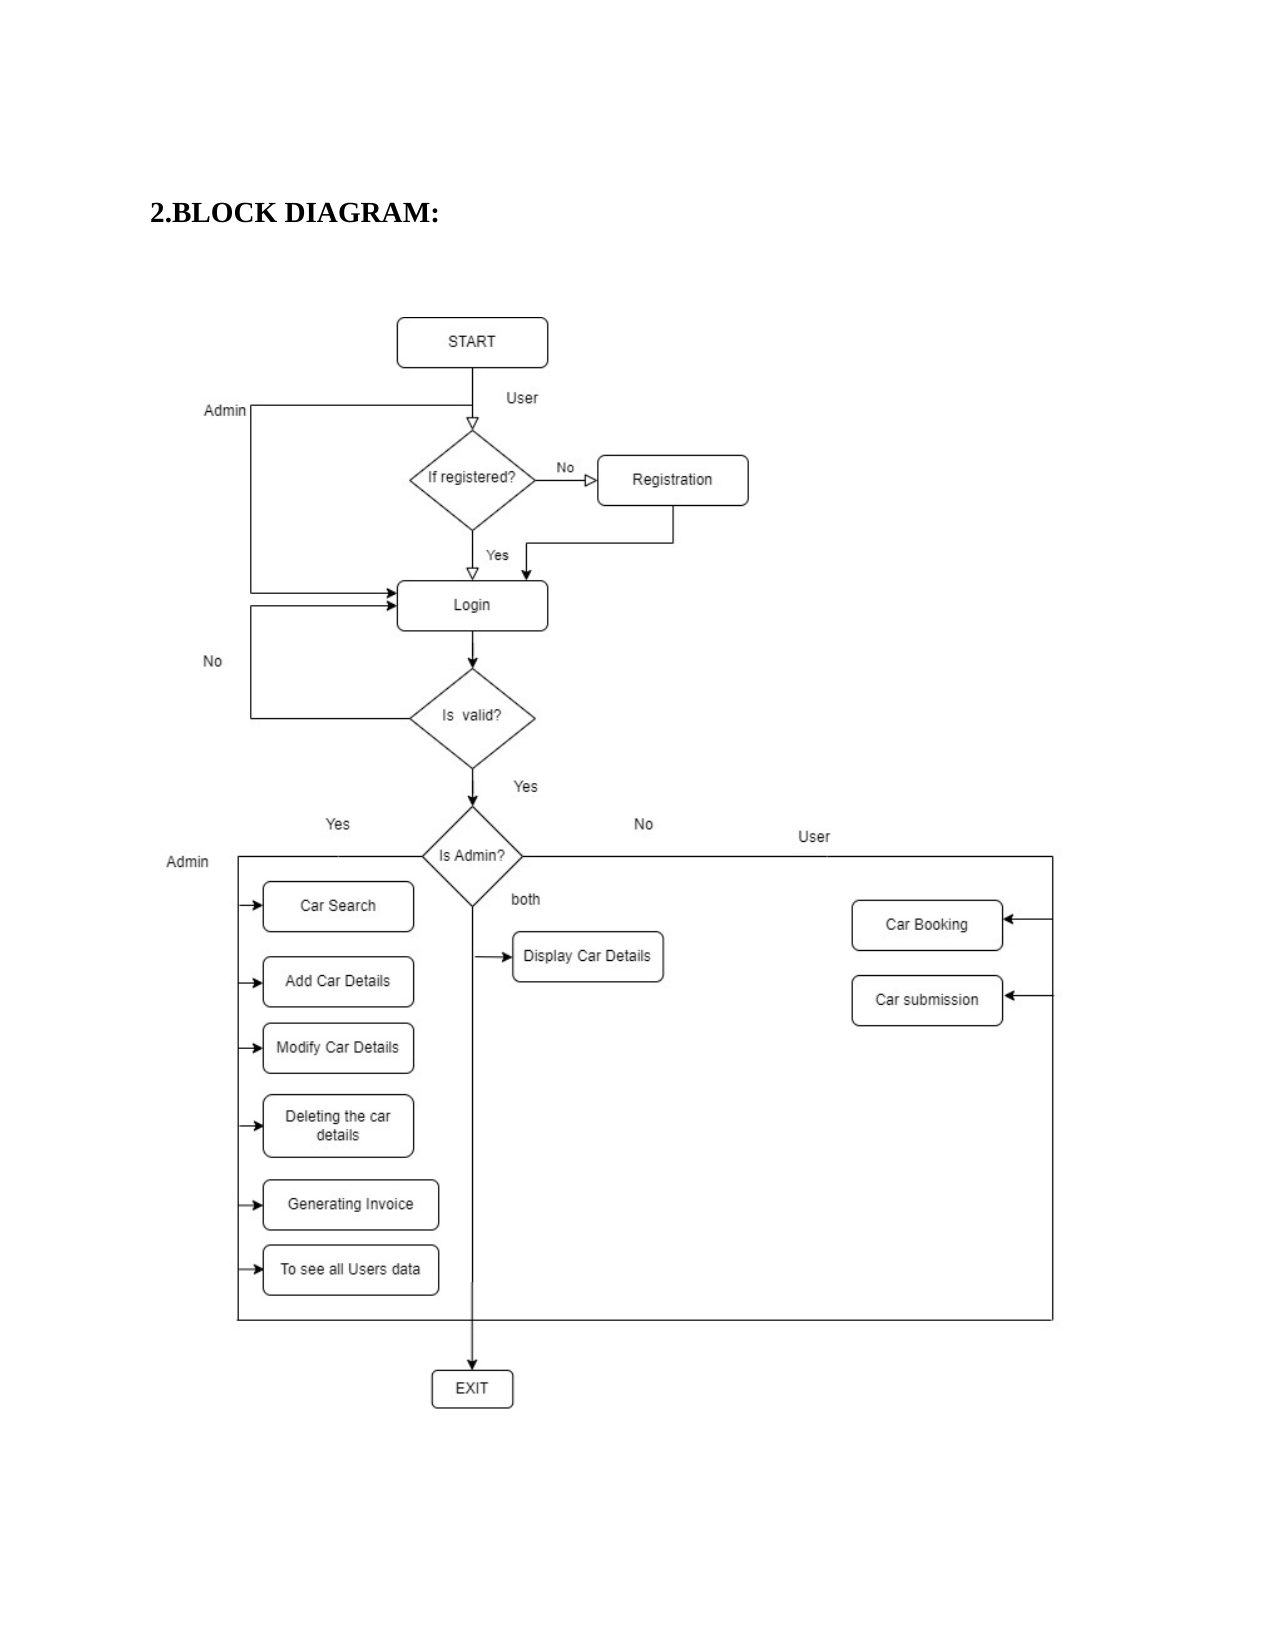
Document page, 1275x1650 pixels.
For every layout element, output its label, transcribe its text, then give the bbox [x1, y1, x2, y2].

text 2.BLOCK DIAGRAM: [150, 195, 1125, 229]
picture [150, 317, 1066, 1420]
